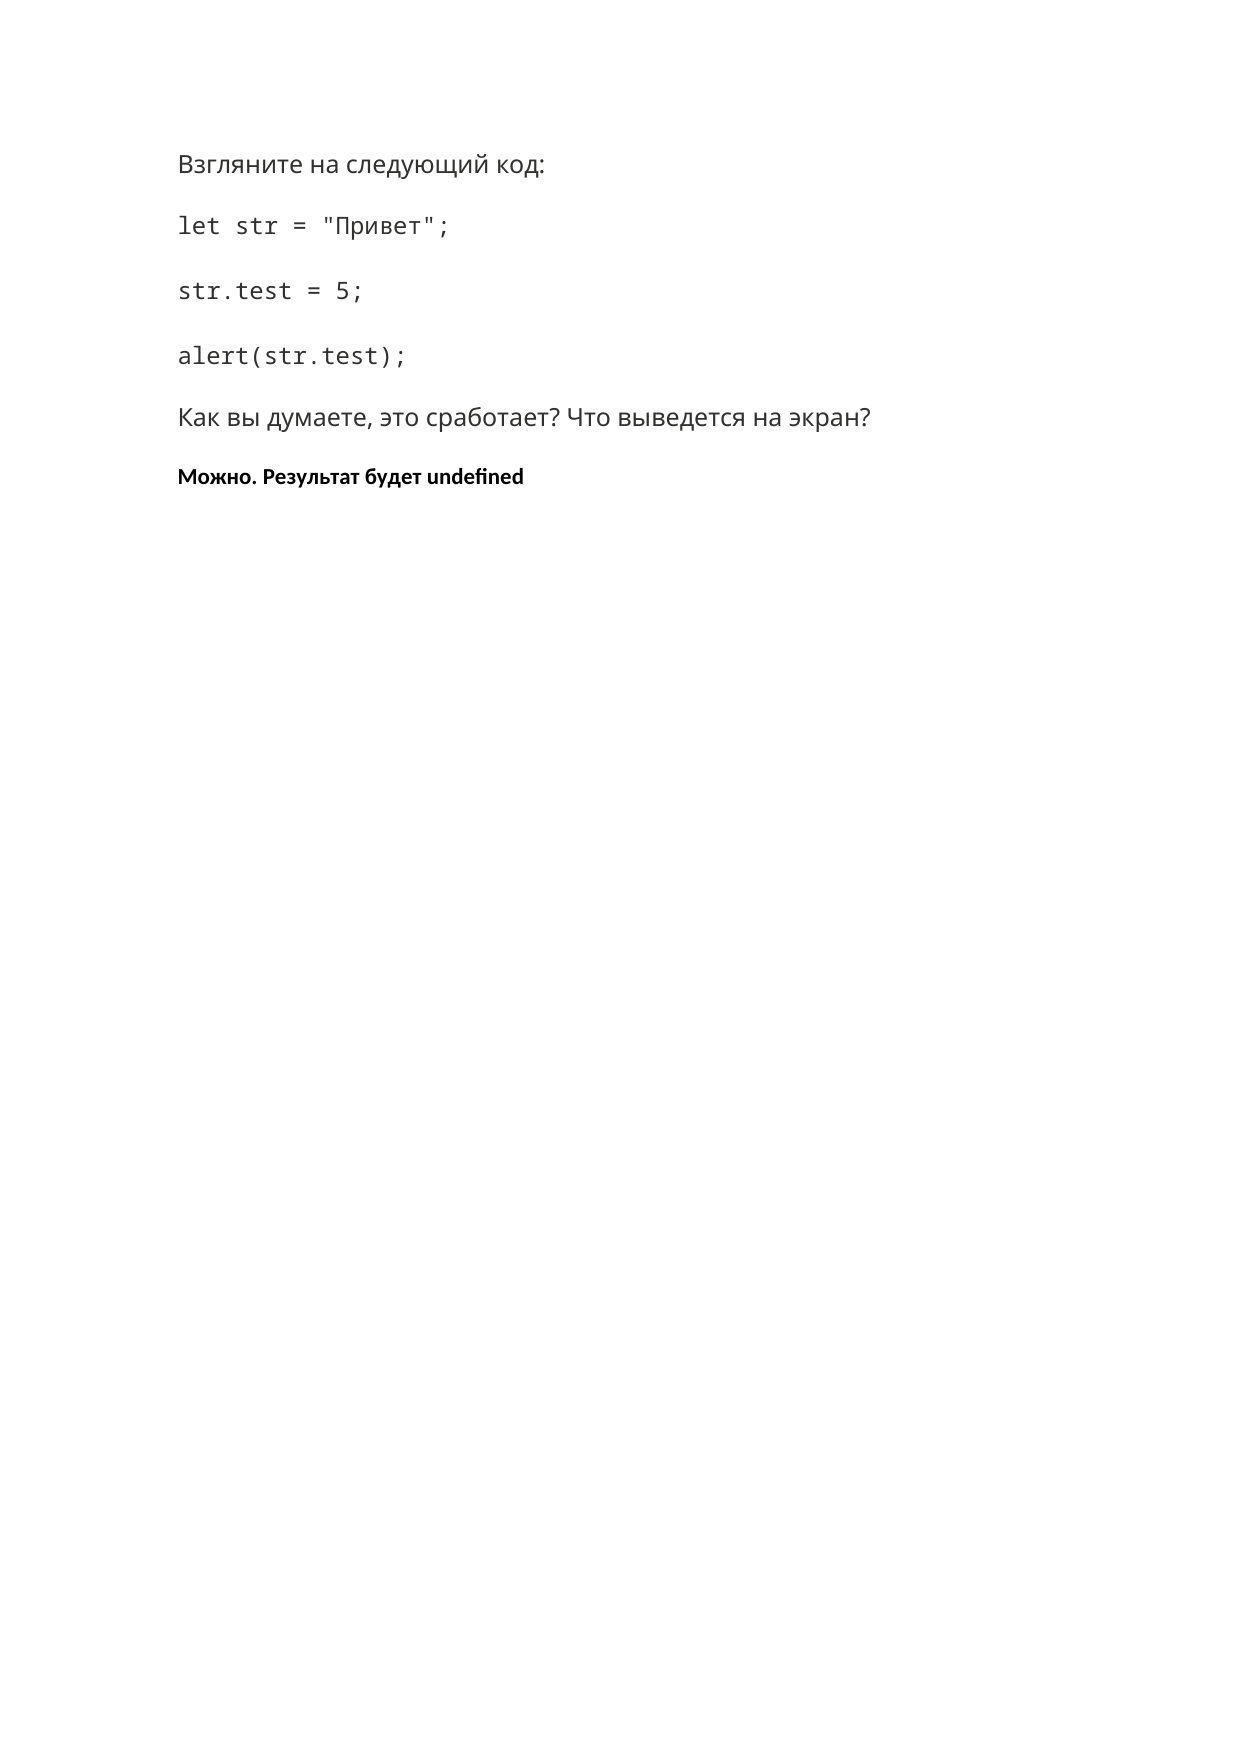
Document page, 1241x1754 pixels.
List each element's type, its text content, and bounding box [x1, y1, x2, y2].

text str.test = 5; [177, 274, 1152, 306]
text Как вы думаете, это сработает? Что выведется на экран? [177, 399, 1152, 434]
text Можно. Результат будет undefined [177, 462, 1152, 490]
text Взгляните на следующий код: [177, 146, 1152, 180]
text let str = "Привет"; [177, 208, 1152, 241]
text alert(str.test); [177, 339, 1152, 371]
